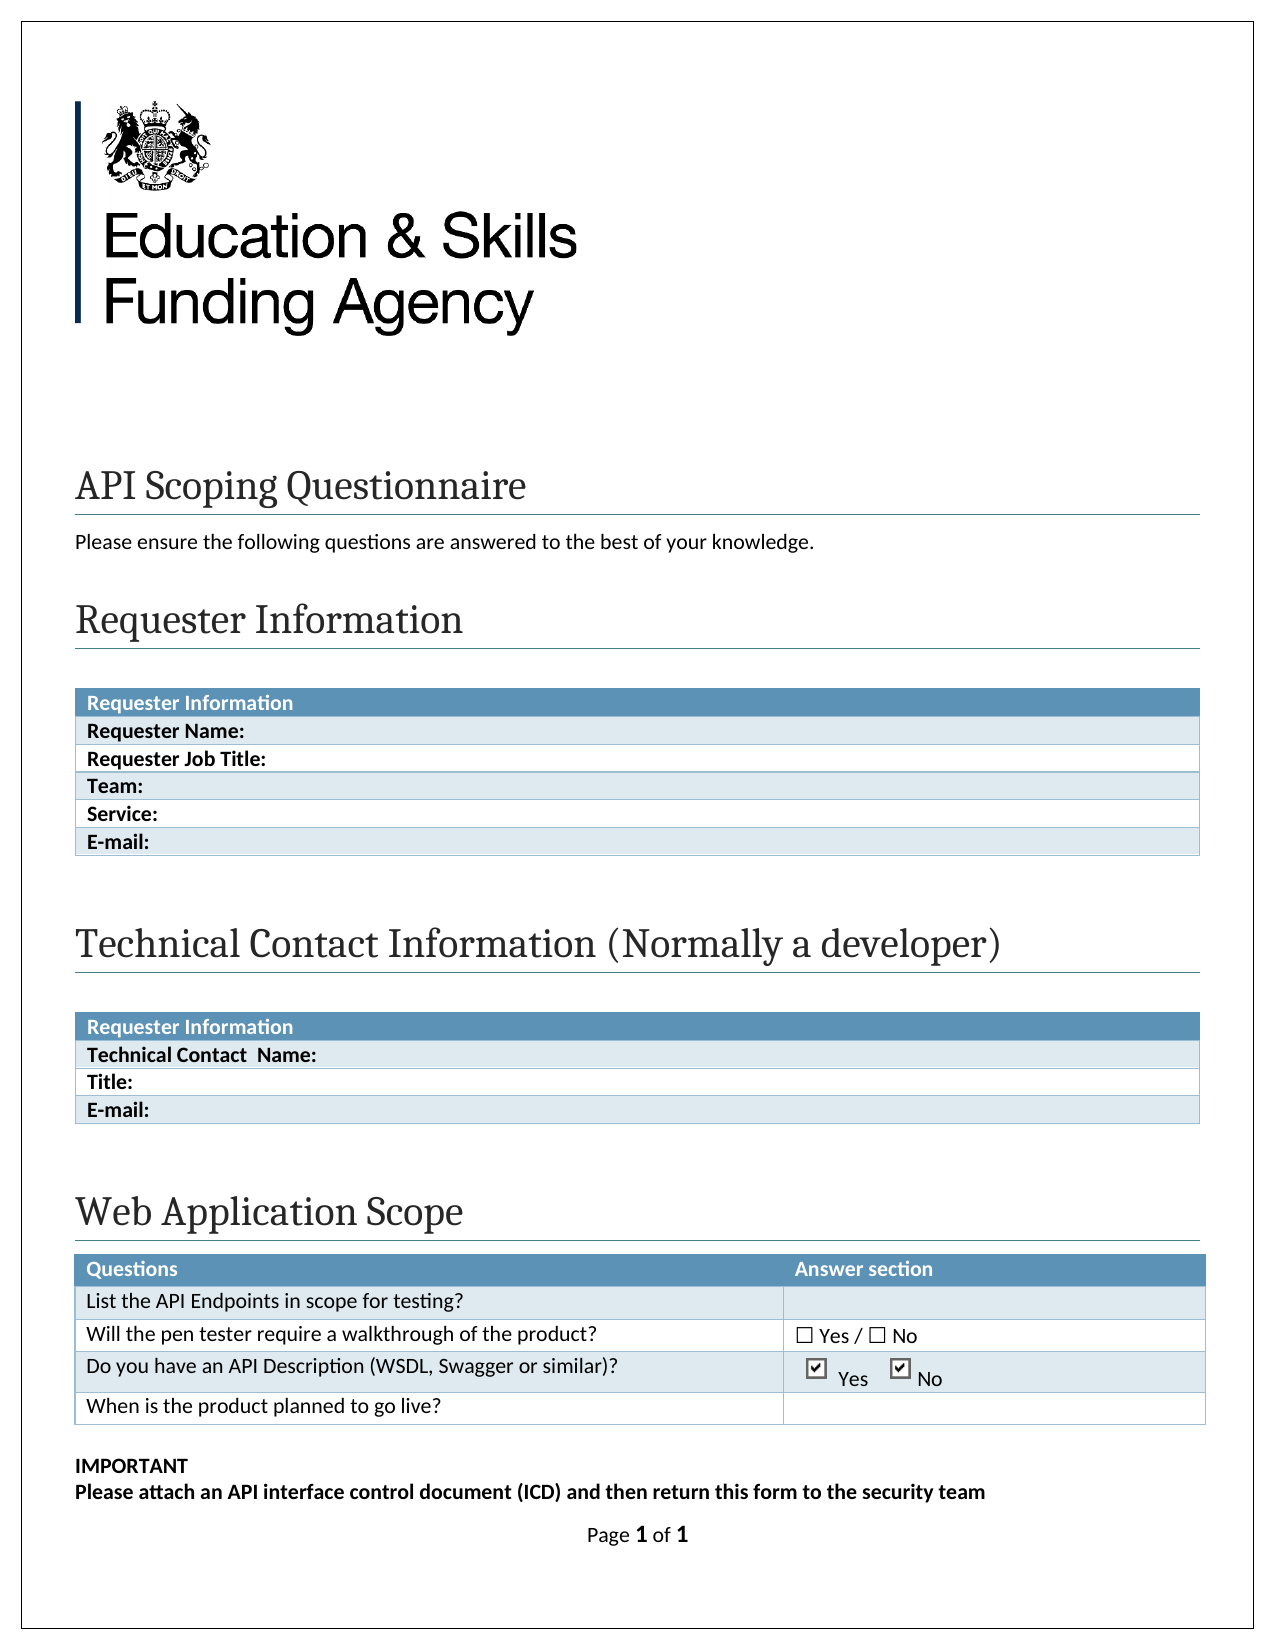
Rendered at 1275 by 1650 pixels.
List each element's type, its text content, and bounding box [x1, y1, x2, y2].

table_cell Requester Job Title: [76, 745, 304, 771]
table_cell Yes No [784, 1352, 1205, 1392]
text Please attach an API interface control document (ICD) and then return this form to the security team [75, 1478, 1200, 1505]
subtitle Requester Information [75, 596, 1200, 648]
table_cell Yes / No [784, 1320, 1205, 1351]
table_cell List the API Endpoints in scope for testing? [76, 1287, 783, 1319]
table_cell Title: [76, 1069, 341, 1095]
table_cell Team: [76, 773, 304, 799]
table_cell E-mail: [76, 828, 304, 854]
table_cell Service: [76, 800, 304, 827]
table_cell [341, 1096, 1199, 1123]
subtitle Web Application Scope [75, 1188, 1200, 1240]
table_cell Technical Contact Name: [76, 1041, 341, 1067]
table_cell Will the pen tester require a walkthrough of the product? [76, 1320, 783, 1351]
subtitle API Scoping Questionnaire [75, 462, 1200, 514]
text IMPORTANT [75, 1452, 1200, 1478]
table_header Requester Information [76, 1013, 1199, 1040]
table_cell [304, 828, 1199, 854]
table_header Questions [76, 1255, 783, 1286]
table_cell [304, 773, 1199, 799]
table_cell [304, 745, 1199, 771]
subtitle Technical Contact Information (Normally a developer) [75, 920, 1200, 972]
table_cell [304, 717, 1199, 744]
table_cell [341, 1041, 1199, 1067]
table_cell When is the product planned to go live? [76, 1393, 783, 1424]
table_cell Requester Name: [76, 717, 304, 744]
table_header Answer section [784, 1255, 1205, 1286]
table_cell Do you have an API Description (WSDL, Swagger or similar)? [76, 1352, 783, 1392]
table_cell [304, 800, 1199, 827]
table_cell [341, 1069, 1199, 1095]
text Please ensure the following questions are answered to the best of your knowledge. [75, 528, 1200, 554]
table_header Requester Information [76, 689, 1199, 716]
table_cell E-mail: [76, 1096, 341, 1123]
table_cell [784, 1393, 1205, 1424]
picture [75, 101, 577, 336]
table_cell [784, 1287, 1205, 1319]
